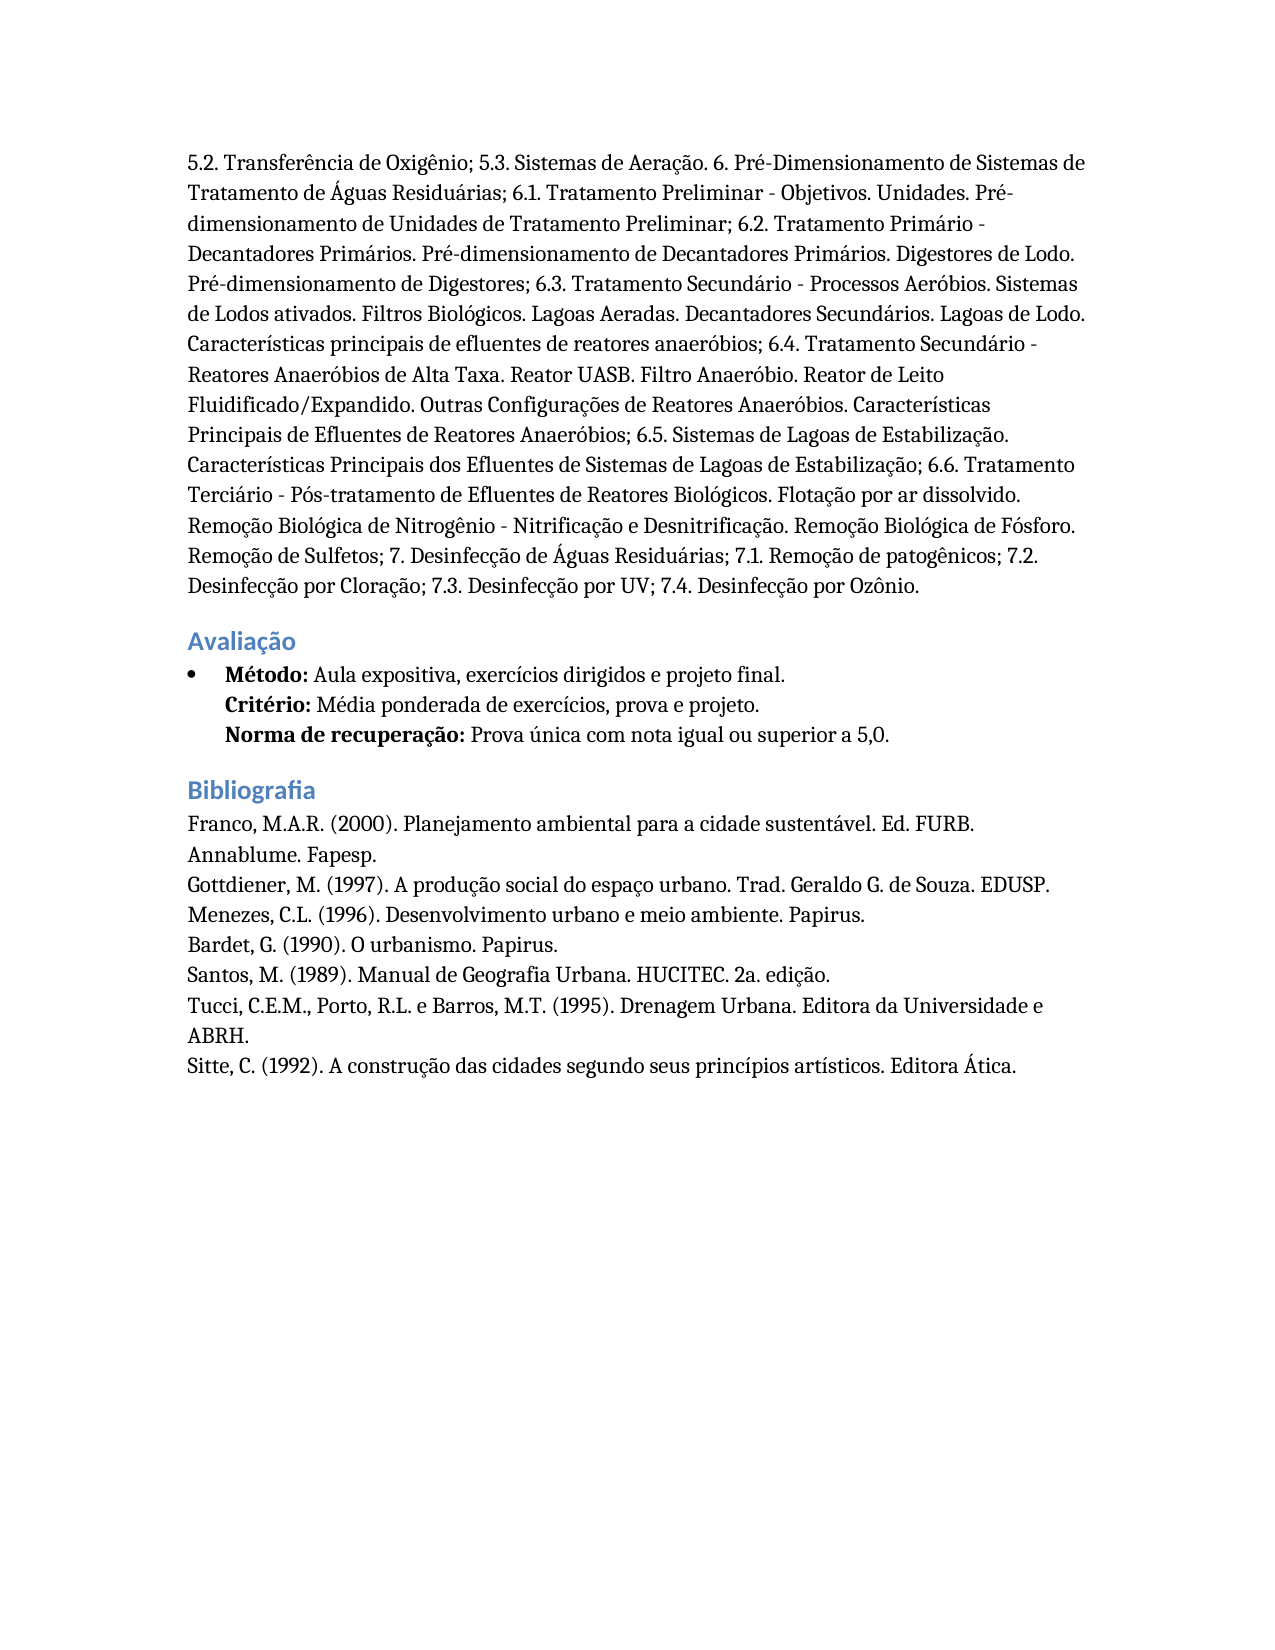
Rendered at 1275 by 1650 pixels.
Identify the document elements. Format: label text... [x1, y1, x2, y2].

list Método: Aula expositiva, exercícios dirigidos e projeto final. Critério: Média ponderada de exercícios, prova e projeto. Norma de recuperação: Prova única com nota igual ou superior a 5,0. [187, 662, 1087, 749]
text Franco, M.A.R. (2000). Planejamento ambiental para a cidade sustentável. Ed. FURB. Annablume. Fapesp. Gottdiener, M. (1997). A produção social do espaço urbano. Trad. Geraldo G. de Souza. EDUSP. Menezes, C.L. (1996). Desenvolvimento urbano e meio ambiente. Papirus. Bardet, G. (1990). O urbanismo. Papirus. Santos, M. (1989). Manual de Geografia Urbana. HUCITEC. 2a. edição. Tucci, C.E.M., Porto, R.L. e Barros, M.T. (1995). Drenagem Urbana. Editora da Universidade e ABRH. Sitte, C. (1992). A construção das cidades segundo seus princípios artísticos. Editora Ática. [187, 811, 1087, 1079]
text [187, 150, 1087, 599]
subtitle Avaliação [187, 624, 1087, 657]
subtitle Bibliografia [187, 773, 1087, 806]
